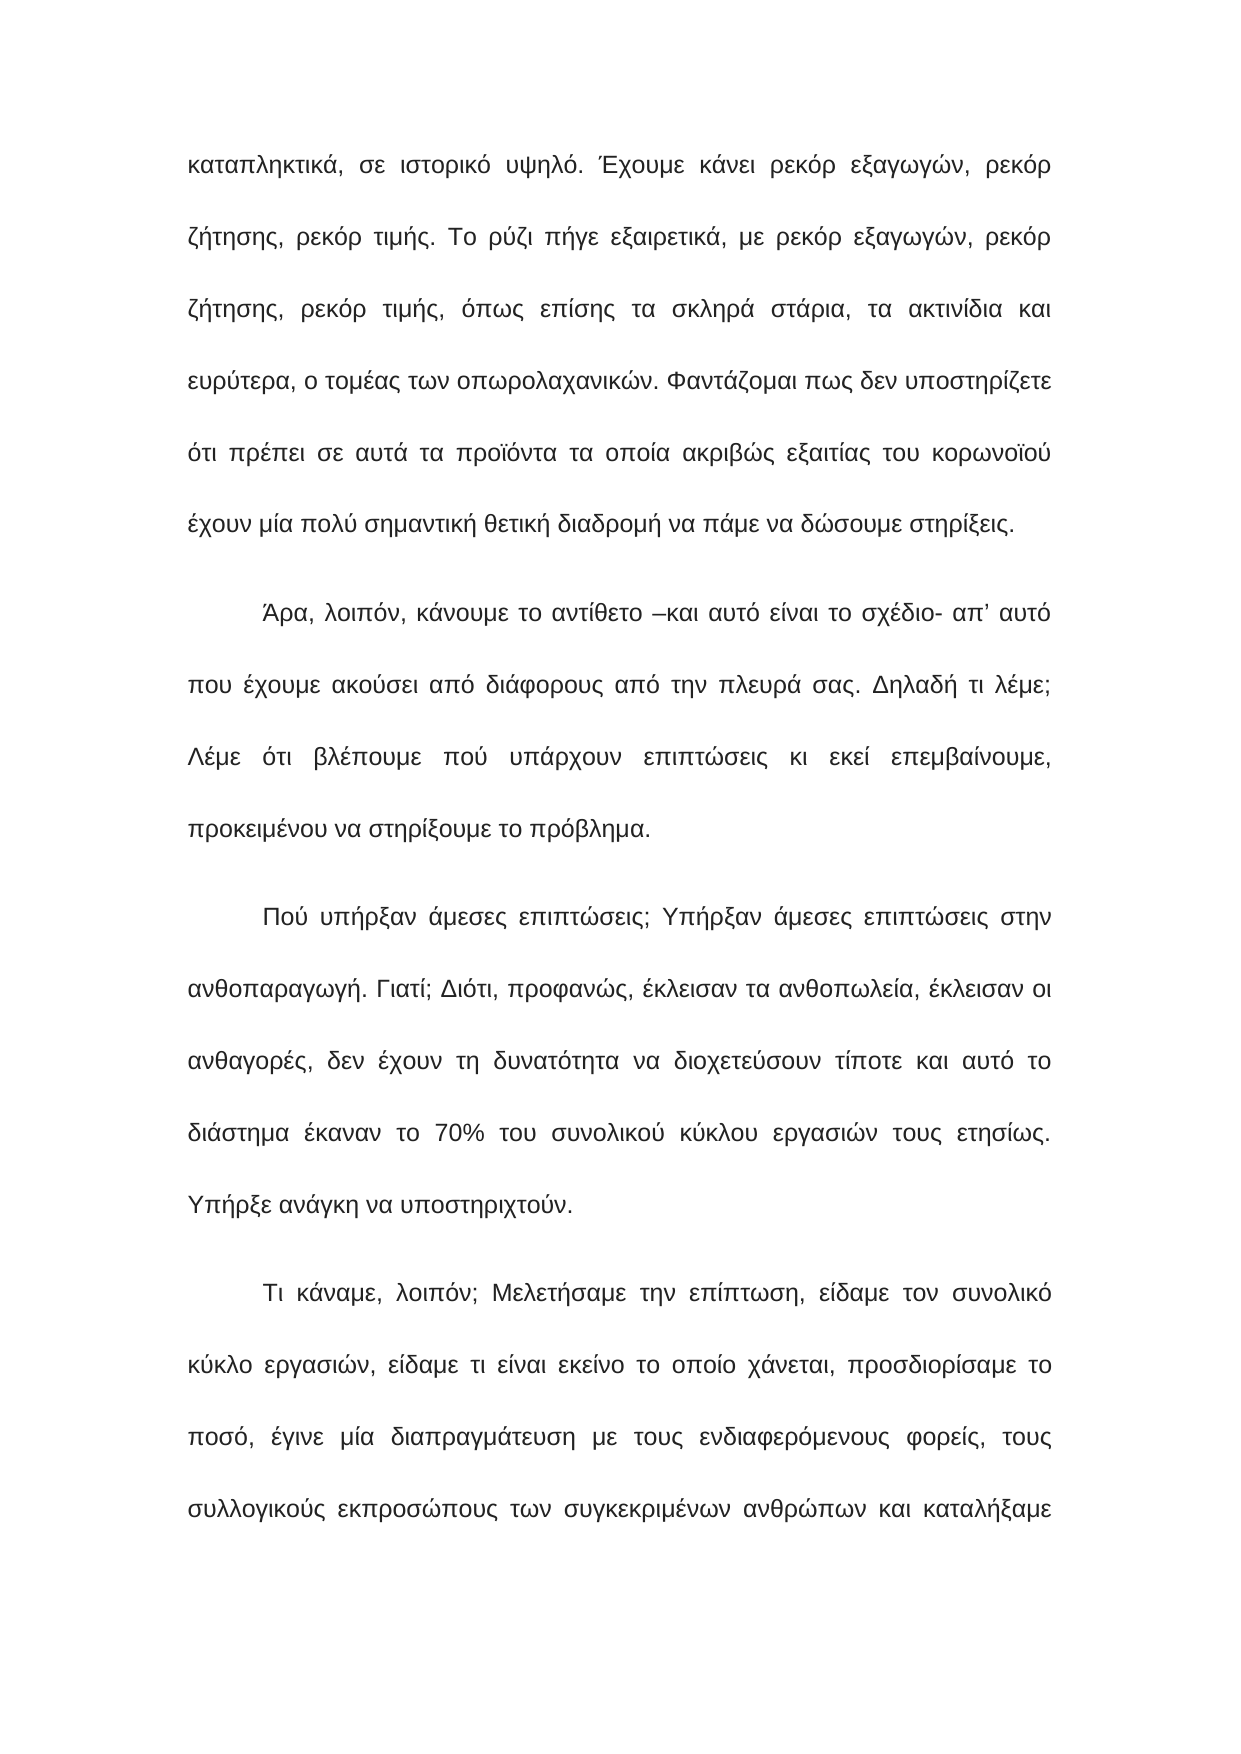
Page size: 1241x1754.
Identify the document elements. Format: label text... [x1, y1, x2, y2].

text Άρα, λοιπόν, κάνουμε το αντίθετο –και αυτό είναι το σχέδιο- απ’ αυτό που έχουμε ακούσει από διάφορους από την πλευρά σας. Δηλαδή τι λέμε; Λέμε ότι βλέπουμε πού υπάρχουν επιπτώσεις κι εκεί επεμβαίνουμε, προκειμένου να στηρίξουμε το πρόβλημα. [187, 598, 1053, 764]
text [187, 150, 1053, 538]
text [187, 1278, 1053, 1522]
text Άρα, λοιπόν, κάνουμε το αντίθετο –και αυτό είναι το σχέδιο- απ’ αυτό που έχουμε ακούσει από διάφορους από την πλευρά σας. Δηλαδή τι λέμε; Λέμε ότι βλέπουμε πού υπάρχουν επιπτώσεις κι εκεί επεμβαίνουμε, προκειμένου να στηρίξουμε το πρόβλημα. [187, 765, 1053, 842]
text Πού υπήρξαν άμεσες επιπτώσεις; Υπήρξαν άμεσες επιπτώσεις στην ανθοπαραγωγή. Γιατί; Διότι, προφανώς, έκλεισαν τα ανθοπωλεία, έκλεισαν οι ανθαγορές, δεν έχουν τη δυνατότητα να διοχετεύσουν τίποτε και αυτό το διάστημα έκαναν το 70% του συνολικού κύκλου εργασιών τους ετησίως. Υπήρξε ανάγκη να υποστηριχτούν. [187, 902, 1053, 1218]
